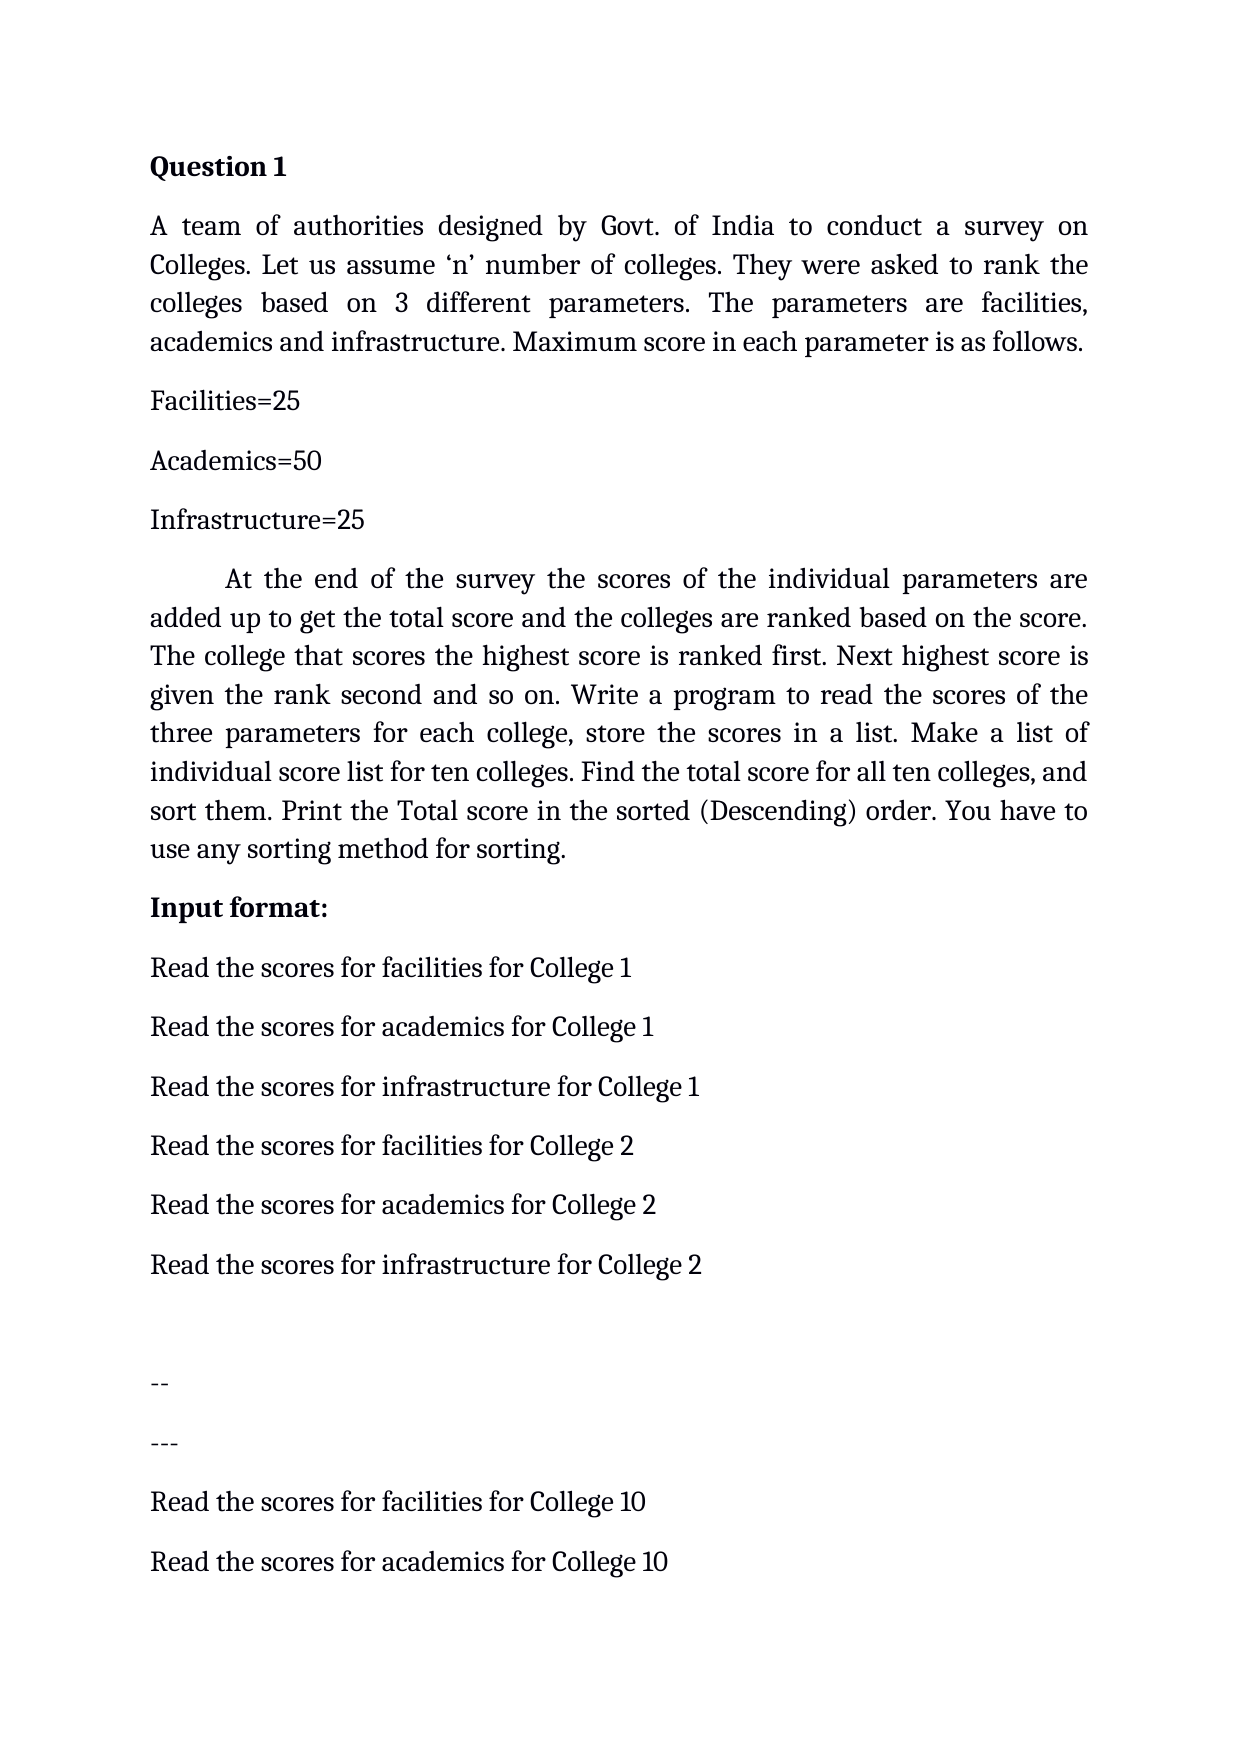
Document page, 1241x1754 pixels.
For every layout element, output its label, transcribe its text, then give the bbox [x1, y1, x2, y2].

text Read the scores for facilities for College 2 [150, 1129, 1090, 1163]
text Facilities=25 [150, 384, 1090, 418]
text Read the scores for academics for College 10 [150, 1545, 1090, 1578]
text Read the scores for infrastructure for College 1 [150, 1070, 1090, 1103]
text Read the scores for academics for College 1 [150, 1010, 1090, 1044]
text Read the scores for infrastructure for College 2 [150, 1248, 1090, 1281]
text Input format: [150, 892, 1090, 925]
text Read the scores for facilities for College 10 [150, 1485, 1090, 1519]
text At the end of the survey the scores of the individual parameters are added up to get the total score and the colleges are ranked based on the score. The college that scores the highest score is ranked first. Next highest score is given the rank second and so on. Write a program to read the scores of the three parameters for each college, store the scores in a list. Make a list of individual score list for ten colleges. Find the total score for all ten colleges, and sort them. Print the Total score in the sorted (Descending) order. You have to use any sorting method for sorting. [150, 562, 1090, 866]
text Infrastructure=25 [150, 503, 1090, 537]
text -- [150, 1367, 1090, 1400]
text Read the scores for academics for College 2 [150, 1188, 1090, 1222]
text Read the scores for facilities for College 1 [150, 951, 1090, 984]
text A team of authorities designed by Govt. of India to conduct a survey on Colleges. Let us assume ‘n’ number of colleges. They were asked to rank the colleges based on 3 different parameters. The parameters are facilities, academics and infrastructure. Maximum score in each parameter is as follows. [150, 209, 1090, 358]
text Question 1 [150, 150, 1090, 183]
text Academics=50 [150, 444, 1090, 477]
text --- [150, 1426, 1090, 1459]
